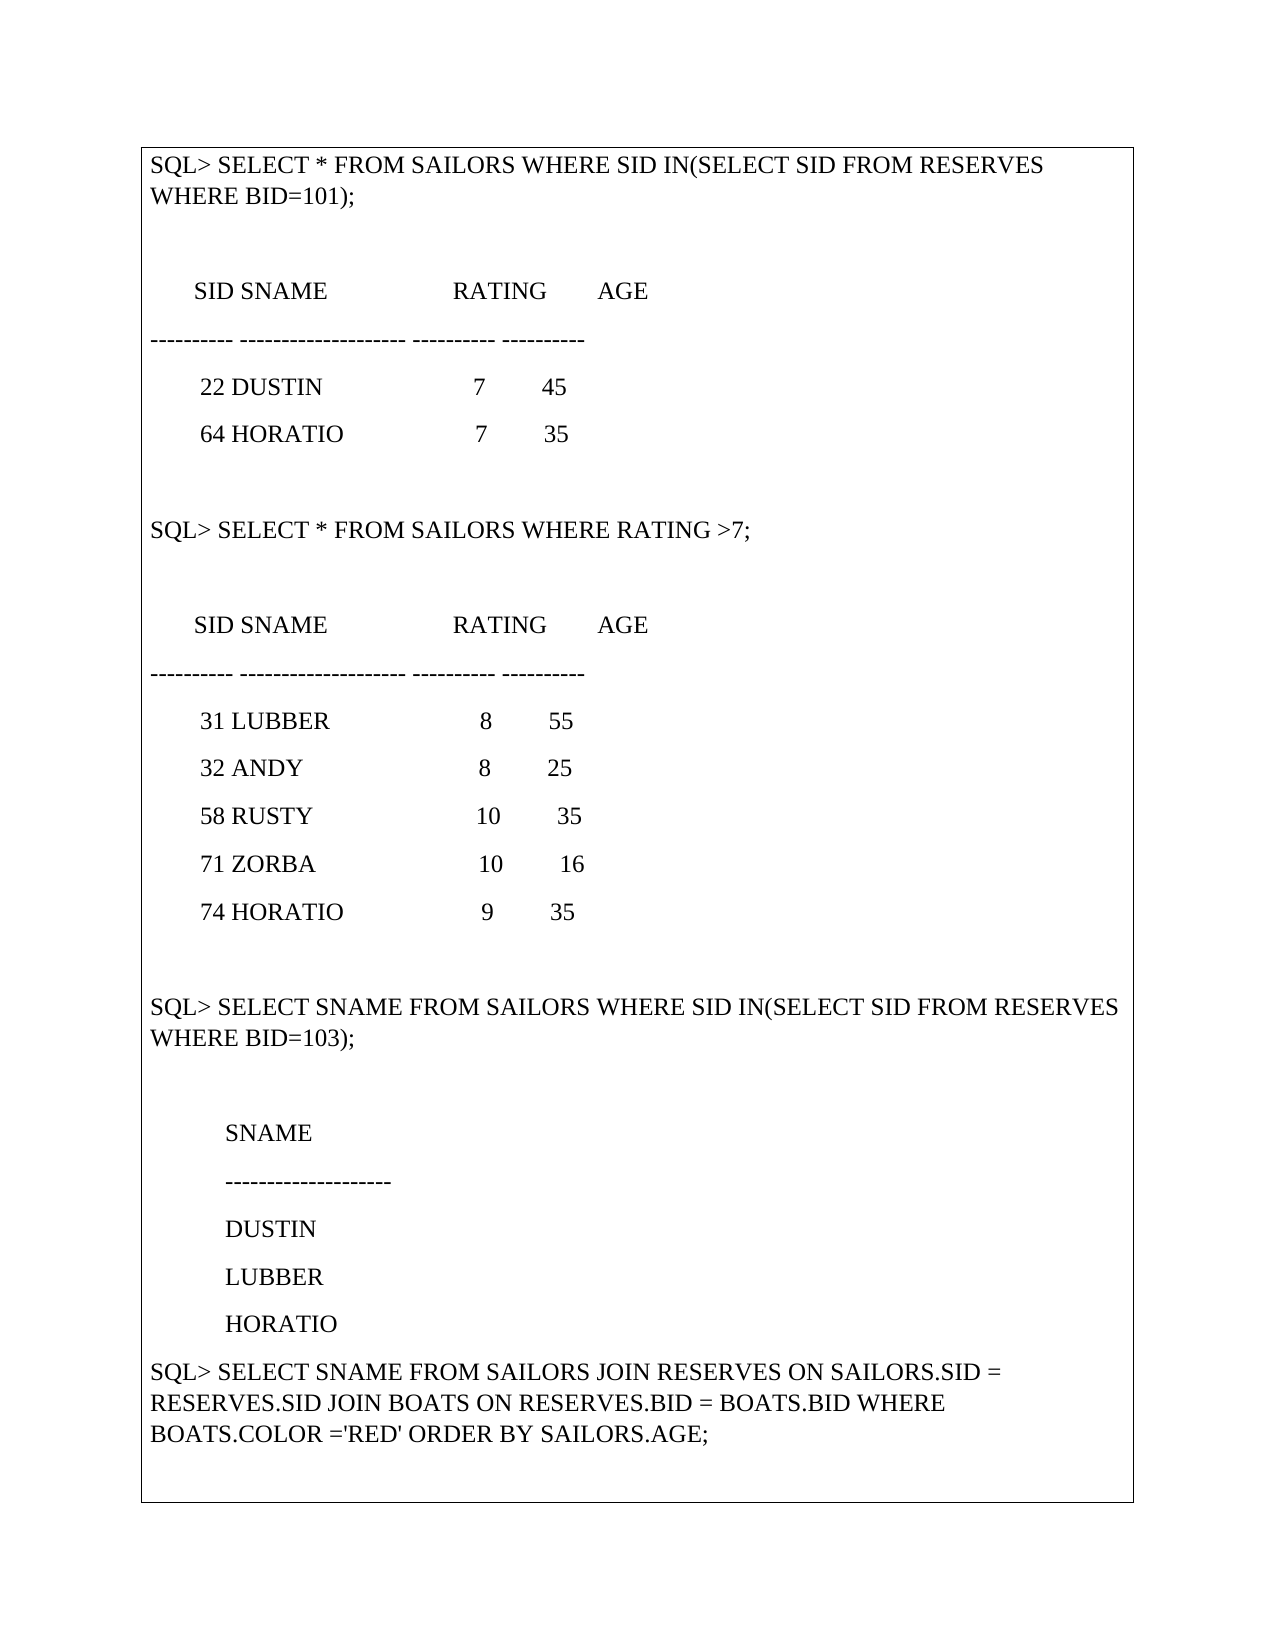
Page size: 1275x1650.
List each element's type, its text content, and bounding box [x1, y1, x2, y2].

text DUSTIN [225, 1214, 1125, 1243]
text SQL> SELECT * FROM SAILORS WHERE RATING >7; [150, 515, 1125, 544]
text LUBBER [225, 1262, 1125, 1290]
text SQL> SELECT SNAME FROM SAILORS WHERE SID IN(SELECT SID FROM RESERVES WHERE BID=103); [150, 992, 1125, 1052]
text ---------- -------------------- ---------- ---------- [150, 658, 1125, 687]
text 64 HORATIO 7 35 [150, 419, 1125, 448]
text 74 HORATIO 9 35 [150, 897, 1125, 925]
text -------------------- [225, 1166, 1125, 1195]
text 58 RUSTY 10 35 [150, 801, 1125, 830]
text SQL> SELECT * FROM SAILORS WHERE SID IN(SELECT SID FROM RESERVES WHERE BID=101); [150, 150, 1125, 210]
text 71 ZORBA 10 16 [150, 849, 1125, 878]
text SID SNAME RATING AGE [150, 276, 1125, 305]
text SNAME [225, 1118, 1125, 1147]
text SID SNAME RATING AGE [150, 610, 1125, 639]
text 22 DUSTIN 7 45 [150, 372, 1125, 401]
text 31 LUBBER 8 55 [150, 706, 1125, 734]
text HORATIO [225, 1309, 1125, 1338]
text SQL> SELECT SNAME FROM SAILORS JOIN RESERVES ON SAILORS.SID = RESERVES.SID JOIN BOATS ON RESERVES.BID = BOATS.BID WHERE BOATS.COLOR ='RED' ORDER BY SAILORS.AGE; [150, 1357, 1125, 1448]
text ---------- -------------------- ---------- ---------- [150, 324, 1125, 353]
text 32 ANDY 8 25 [150, 753, 1125, 782]
